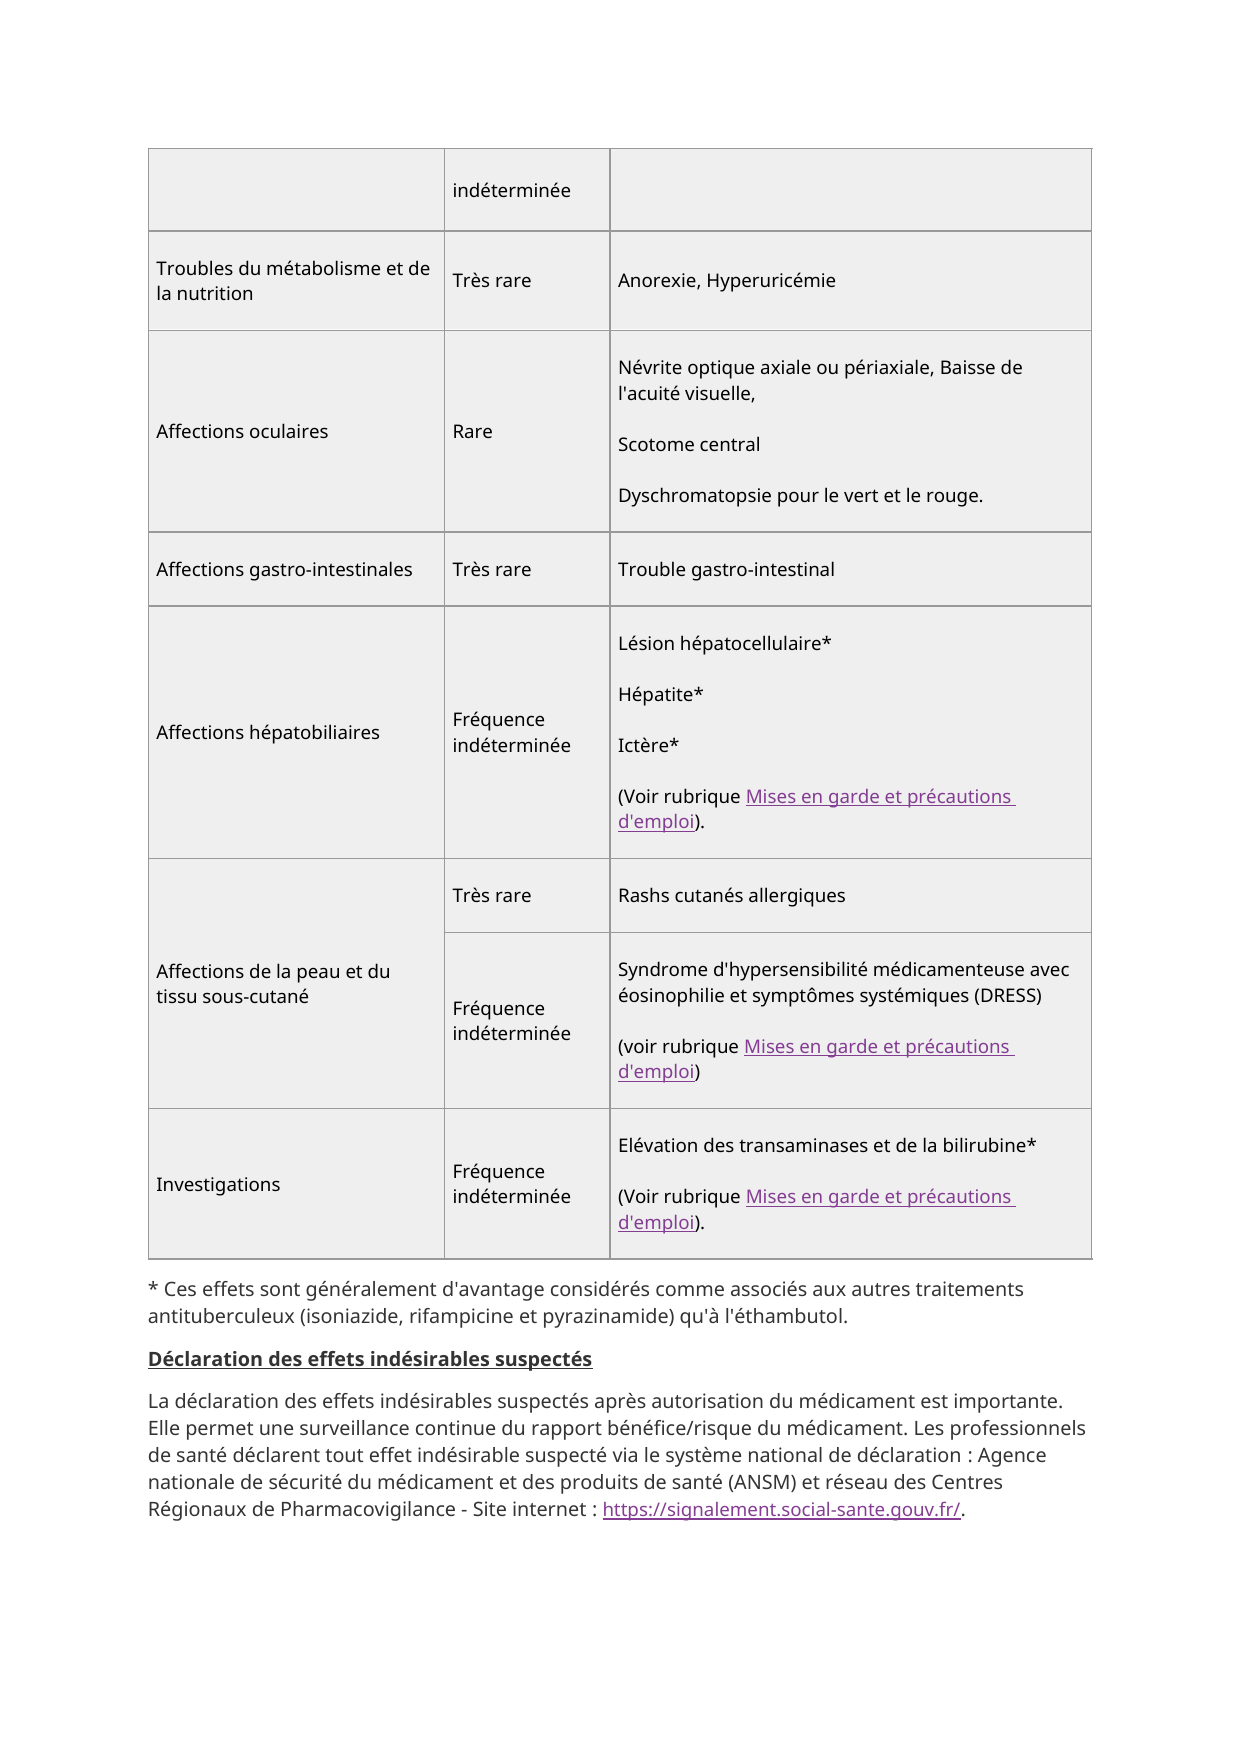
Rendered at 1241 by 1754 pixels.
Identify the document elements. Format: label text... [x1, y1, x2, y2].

table_cell Affections hépatobiliaires [149, 607, 444, 858]
table_cell Trouble gastro-intestinal [611, 533, 1091, 605]
table_cell Rare [445, 331, 609, 531]
table_cell Syndrome d'hypersensibilité médicamenteuse avec éosinophilie et symptômes systémiques (DRESS) (voir rubrique Mises en garde et précautions d'emploi) [611, 933, 1091, 1108]
text * Ces effets sont généralement d'avantage considérés comme associés aux autres traitements antituberculeux (isoniazide, rifampicine et pyrazinamide) qu'à l'éthambutol. [148, 1275, 1093, 1329]
text La déclaration des effets indésirables suspectés après autorisation du médicament est importante. Elle permet une surveillance continue du rapport bénéfice/risque du médicament. Les professionnels de santé déclarent tout effet indésirable suspecté via le système national de déclaration : Agence nationale de sécurité du médicament et des produits de santé (ANSM) et réseau des Centres Régionaux de Pharmacovigilance - Site internet : https://signalement.social-sante.gouv.fr/. [148, 1388, 1093, 1522]
table_cell Fréquence indéterminée [445, 1109, 609, 1258]
table_cell Très rare [445, 859, 609, 932]
table_cell Très rare [445, 533, 609, 605]
table_cell Affections gastro-intestinales [149, 533, 444, 605]
table_cell Troubles du métabolisme et de la nutrition [149, 232, 444, 329]
table_cell Elévation des transaminases et de la bilirubine* (Voir rubrique Mises en garde et précautions d'emploi). [611, 1109, 1091, 1258]
table_cell Névrite optique axiale ou périaxiale, Baisse de l'acuité visuelle, Scotome central Dyschromatopsie pour le vert et le rouge. [611, 331, 1091, 531]
table_cell Rashs cutanés allergiques [611, 859, 1091, 932]
table_cell Lésion hépatocellulaire* Hépatite* Ictère* (Voir rubrique Mises en garde et précautions d'emploi). [611, 607, 1091, 858]
table_cell Très rare [445, 232, 609, 329]
table_cell Affections de la peau et du tissu sous-cutané [149, 859, 444, 1108]
table_cell Thrombopénie [611, 149, 1091, 230]
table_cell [445, 149, 609, 230]
table_cell Fréquence indéterminée [445, 933, 609, 1108]
text Déclaration des effets indésirables suspectés [148, 1345, 1093, 1372]
table_cell Affections oculaires [149, 331, 444, 531]
table_cell Anorexie, Hyperuricémie [611, 232, 1091, 329]
table_cell Fréquence indéterminée [445, 607, 609, 858]
table_cell Investigations [149, 1109, 444, 1258]
